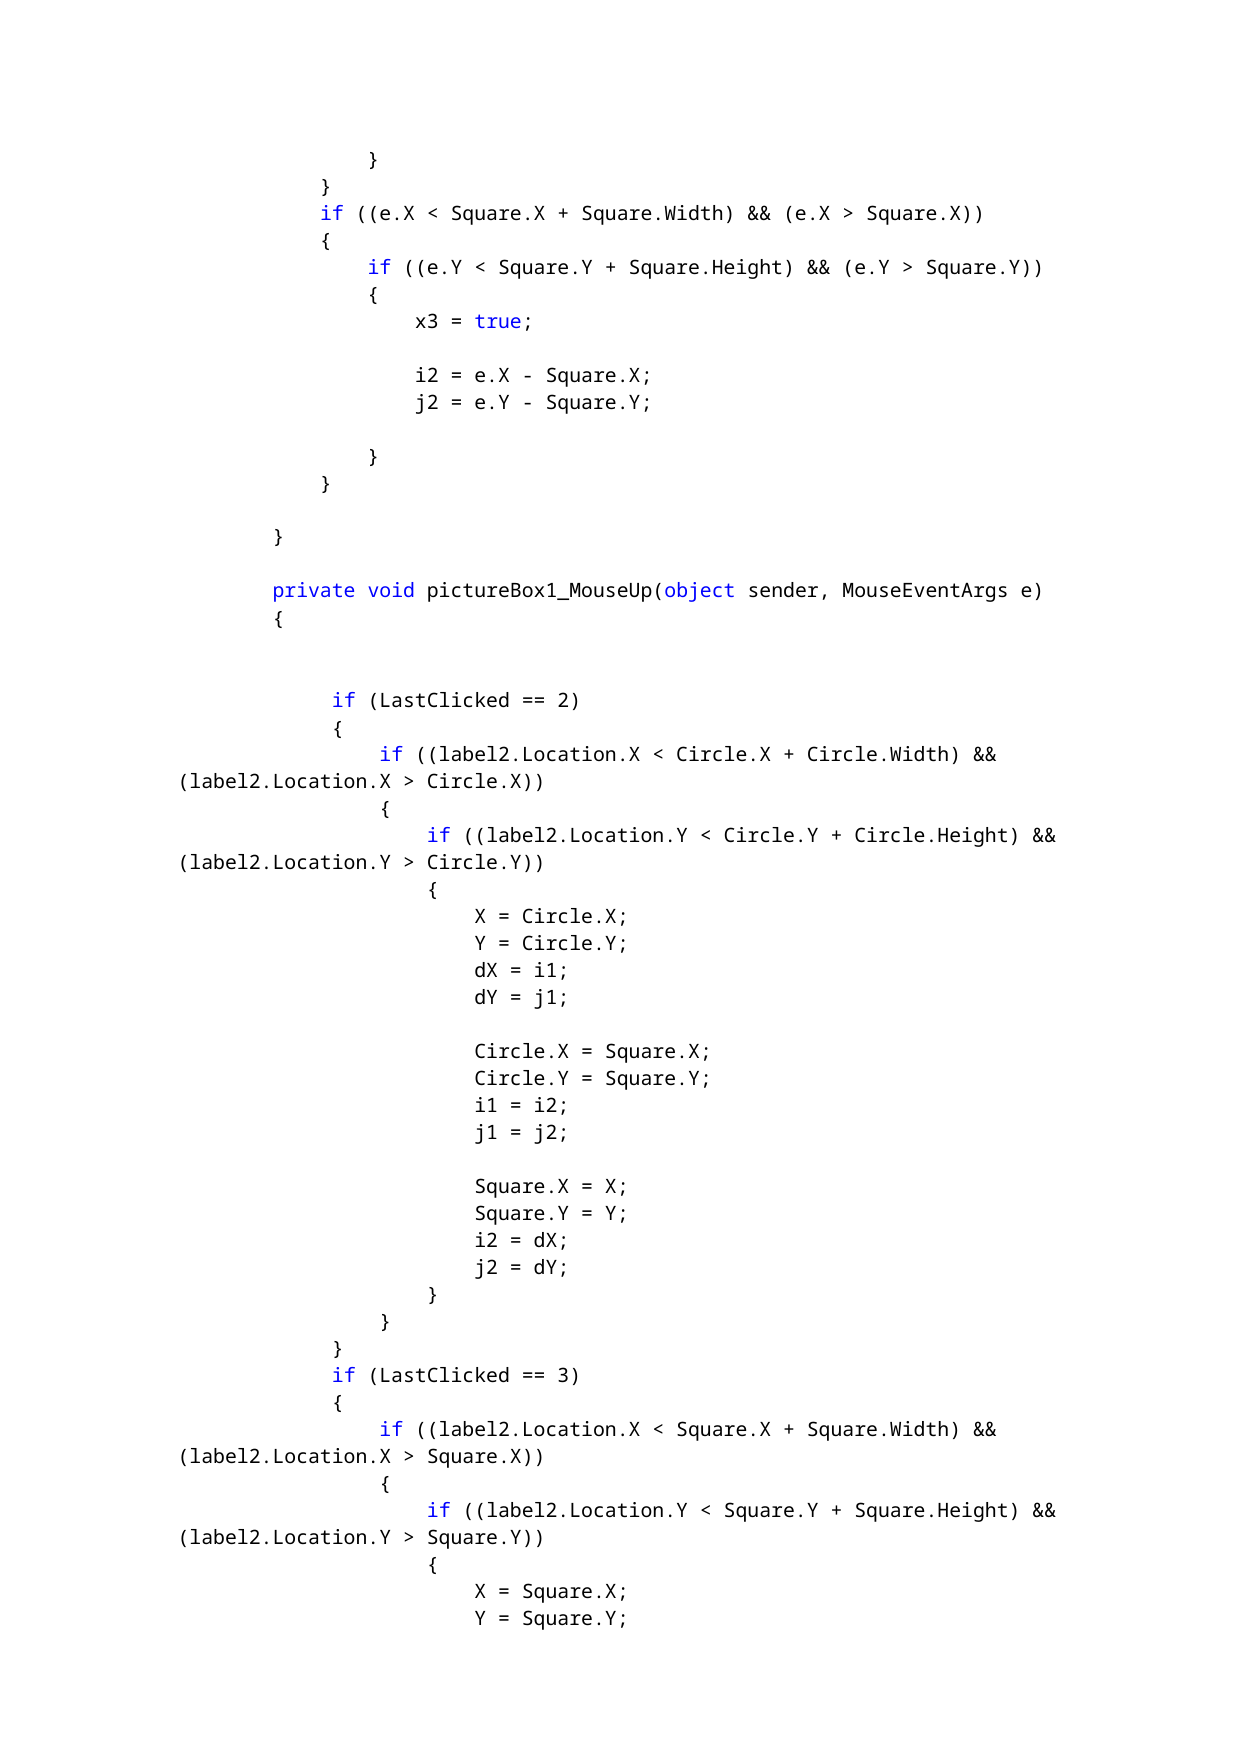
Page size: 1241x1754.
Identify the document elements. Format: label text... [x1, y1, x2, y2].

text j1 = j2; [177, 1118, 1152, 1145]
text X = Circle.X; [177, 903, 1152, 929]
text } [177, 1280, 1152, 1307]
text Circle.Y = Square.Y; [177, 1064, 1152, 1091]
text } [177, 523, 1152, 550]
text { [177, 226, 1152, 253]
text if ((label2.Location.Y < Square.Y + Square.Height) && (label2.Location.Y > Square.Y)) [177, 1496, 1152, 1550]
text { [177, 280, 1152, 307]
text i1 = i2; [177, 1091, 1152, 1118]
text if ((e.Y < Square.Y + Square.Height) && (e.Y > Square.Y)) [177, 253, 1152, 280]
text Y = Square.Y; [177, 1604, 1152, 1631]
text { [177, 1469, 1152, 1496]
text Square.Y = Y; [177, 1199, 1152, 1226]
text { [177, 1550, 1152, 1577]
text dX = i1; [177, 957, 1152, 983]
text } [177, 1334, 1152, 1361]
text } [177, 1307, 1152, 1334]
text i2 = e.X - Square.X; [177, 361, 1152, 388]
text } [177, 145, 1152, 172]
text } [177, 172, 1152, 199]
text Y = Circle.Y; [177, 929, 1152, 957]
text private void pictureBox1_MouseUp(object sender, MouseEventArgs e) [177, 577, 1152, 604]
text { [177, 714, 1152, 741]
text { [177, 604, 1152, 631]
text i2 = dX; [177, 1226, 1152, 1253]
text dY = j1; [177, 983, 1152, 1011]
text { [177, 1388, 1152, 1415]
text { [177, 876, 1152, 903]
text j2 = e.Y - Square.Y; [177, 388, 1152, 415]
text } [177, 442, 1152, 469]
text if (LastClicked == 2) [177, 687, 1152, 714]
text X = Square.X; [177, 1577, 1152, 1604]
text if ((label2.Location.Y < Circle.Y + Circle.Height) && (label2.Location.Y > Circle.Y)) [177, 822, 1152, 876]
text j2 = dY; [177, 1253, 1152, 1280]
text if ((label2.Location.X < Circle.X + Circle.Width) && (label2.Location.X > Circle.X)) [177, 741, 1152, 795]
text { [177, 795, 1152, 822]
text if ((e.X < Square.X + Square.Width) && (e.X > Square.X)) [177, 199, 1152, 226]
text if (LastClicked == 3) [177, 1361, 1152, 1388]
text if ((label2.Location.X < Square.X + Square.Width) && (label2.Location.X > Square.X)) [177, 1415, 1152, 1469]
text Square.X = X; [177, 1172, 1152, 1199]
text x3 = true; [177, 307, 1152, 334]
text } [177, 469, 1152, 496]
text Circle.X = Square.X; [177, 1037, 1152, 1064]
